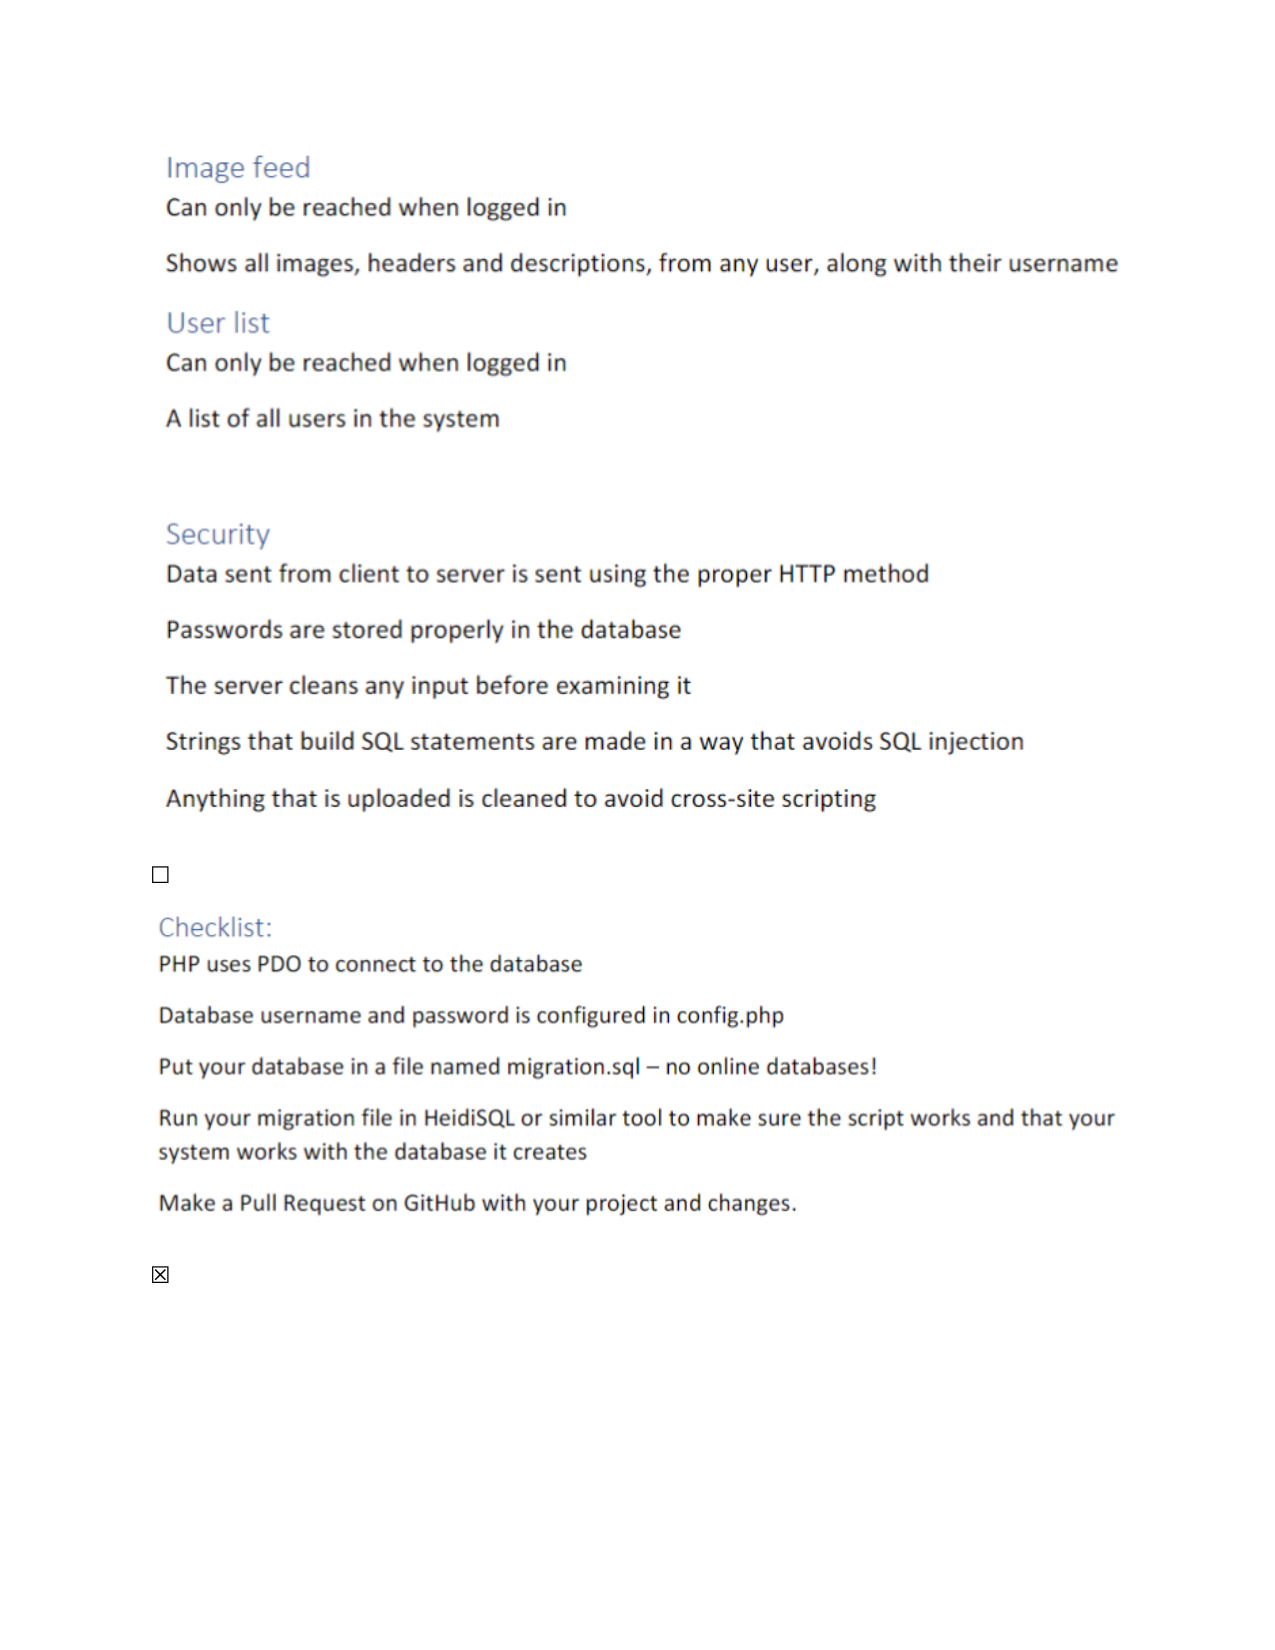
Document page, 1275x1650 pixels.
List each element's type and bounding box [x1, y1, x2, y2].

picture [150, 150, 1125, 841]
picture [150, 909, 1125, 1240]
